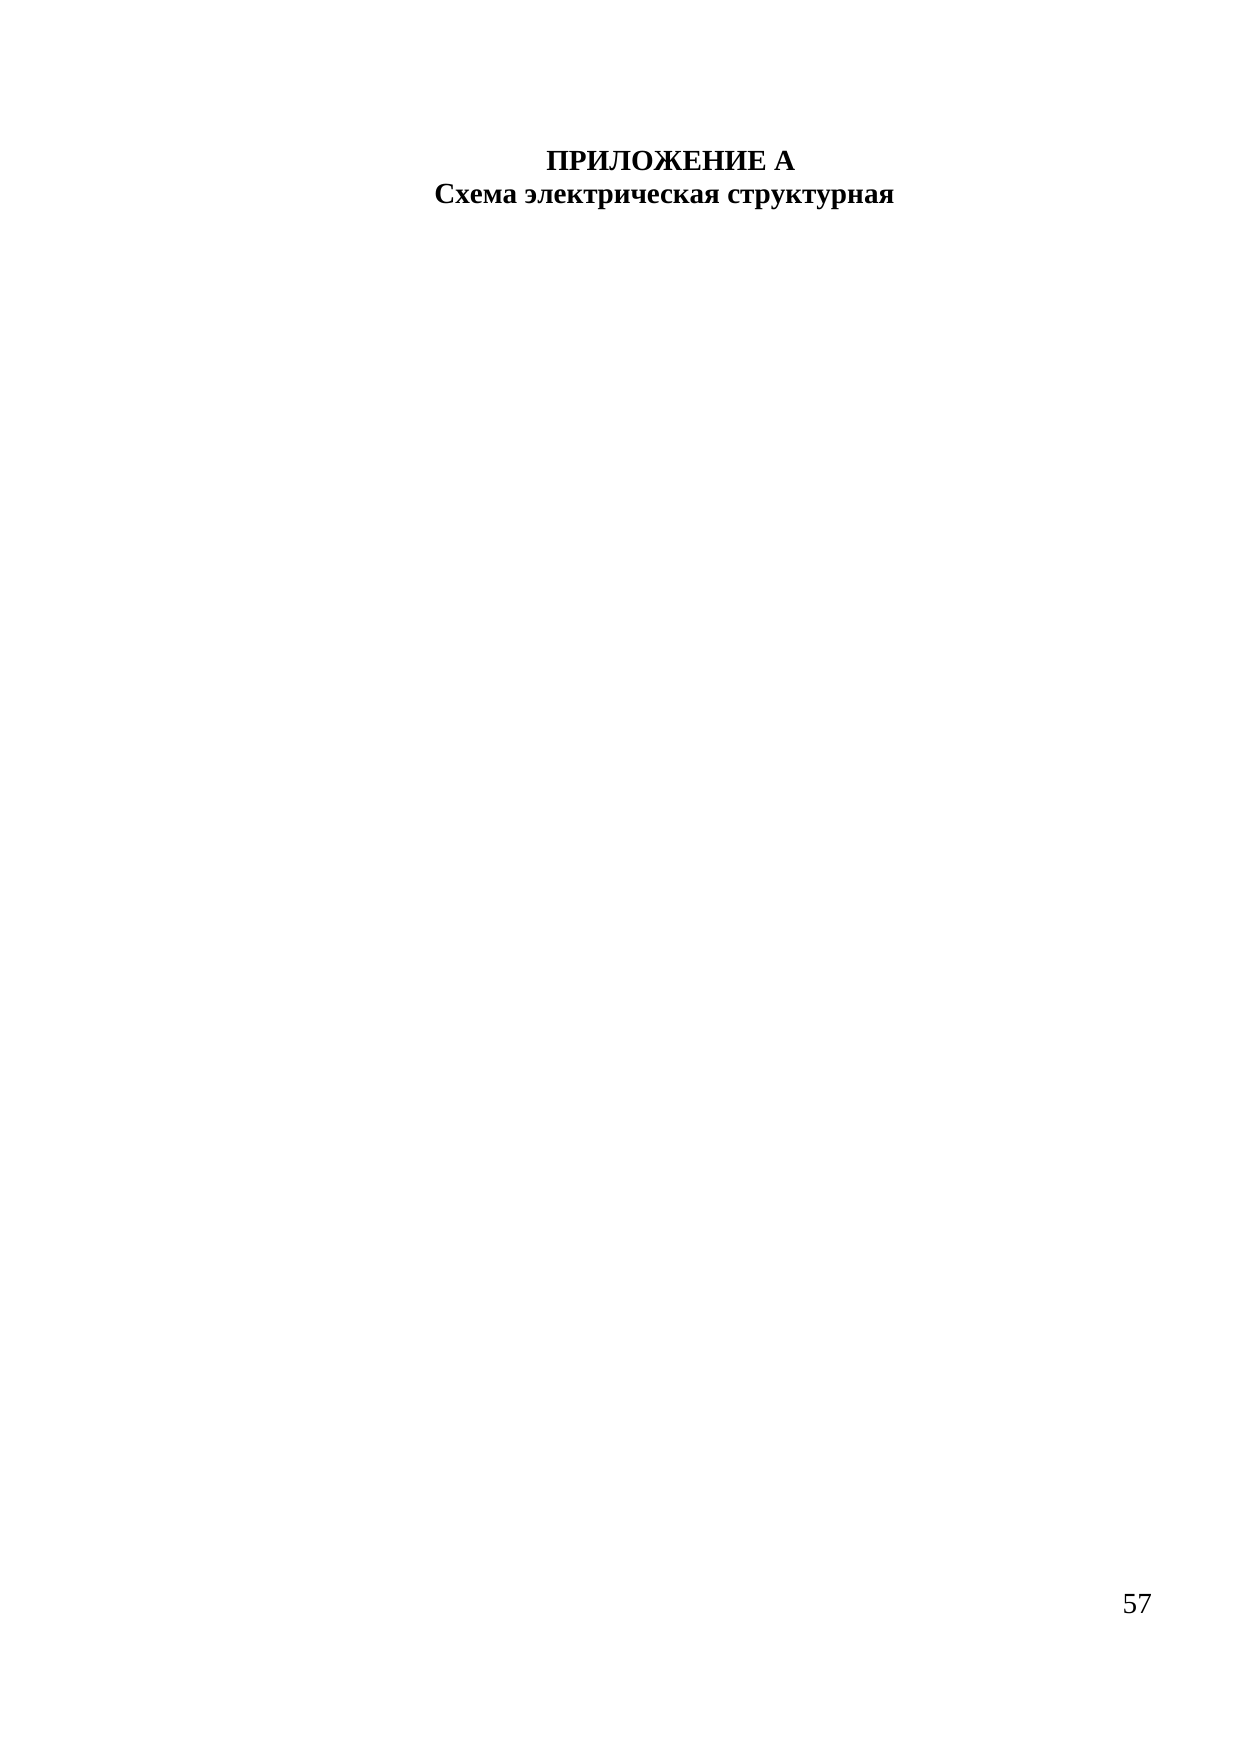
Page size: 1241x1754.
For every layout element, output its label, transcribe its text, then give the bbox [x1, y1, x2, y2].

text Схема электрическая структурная [177, 177, 1152, 210]
subtitle ПРИЛОЖЕНИЕ А [472, 143, 1152, 177]
